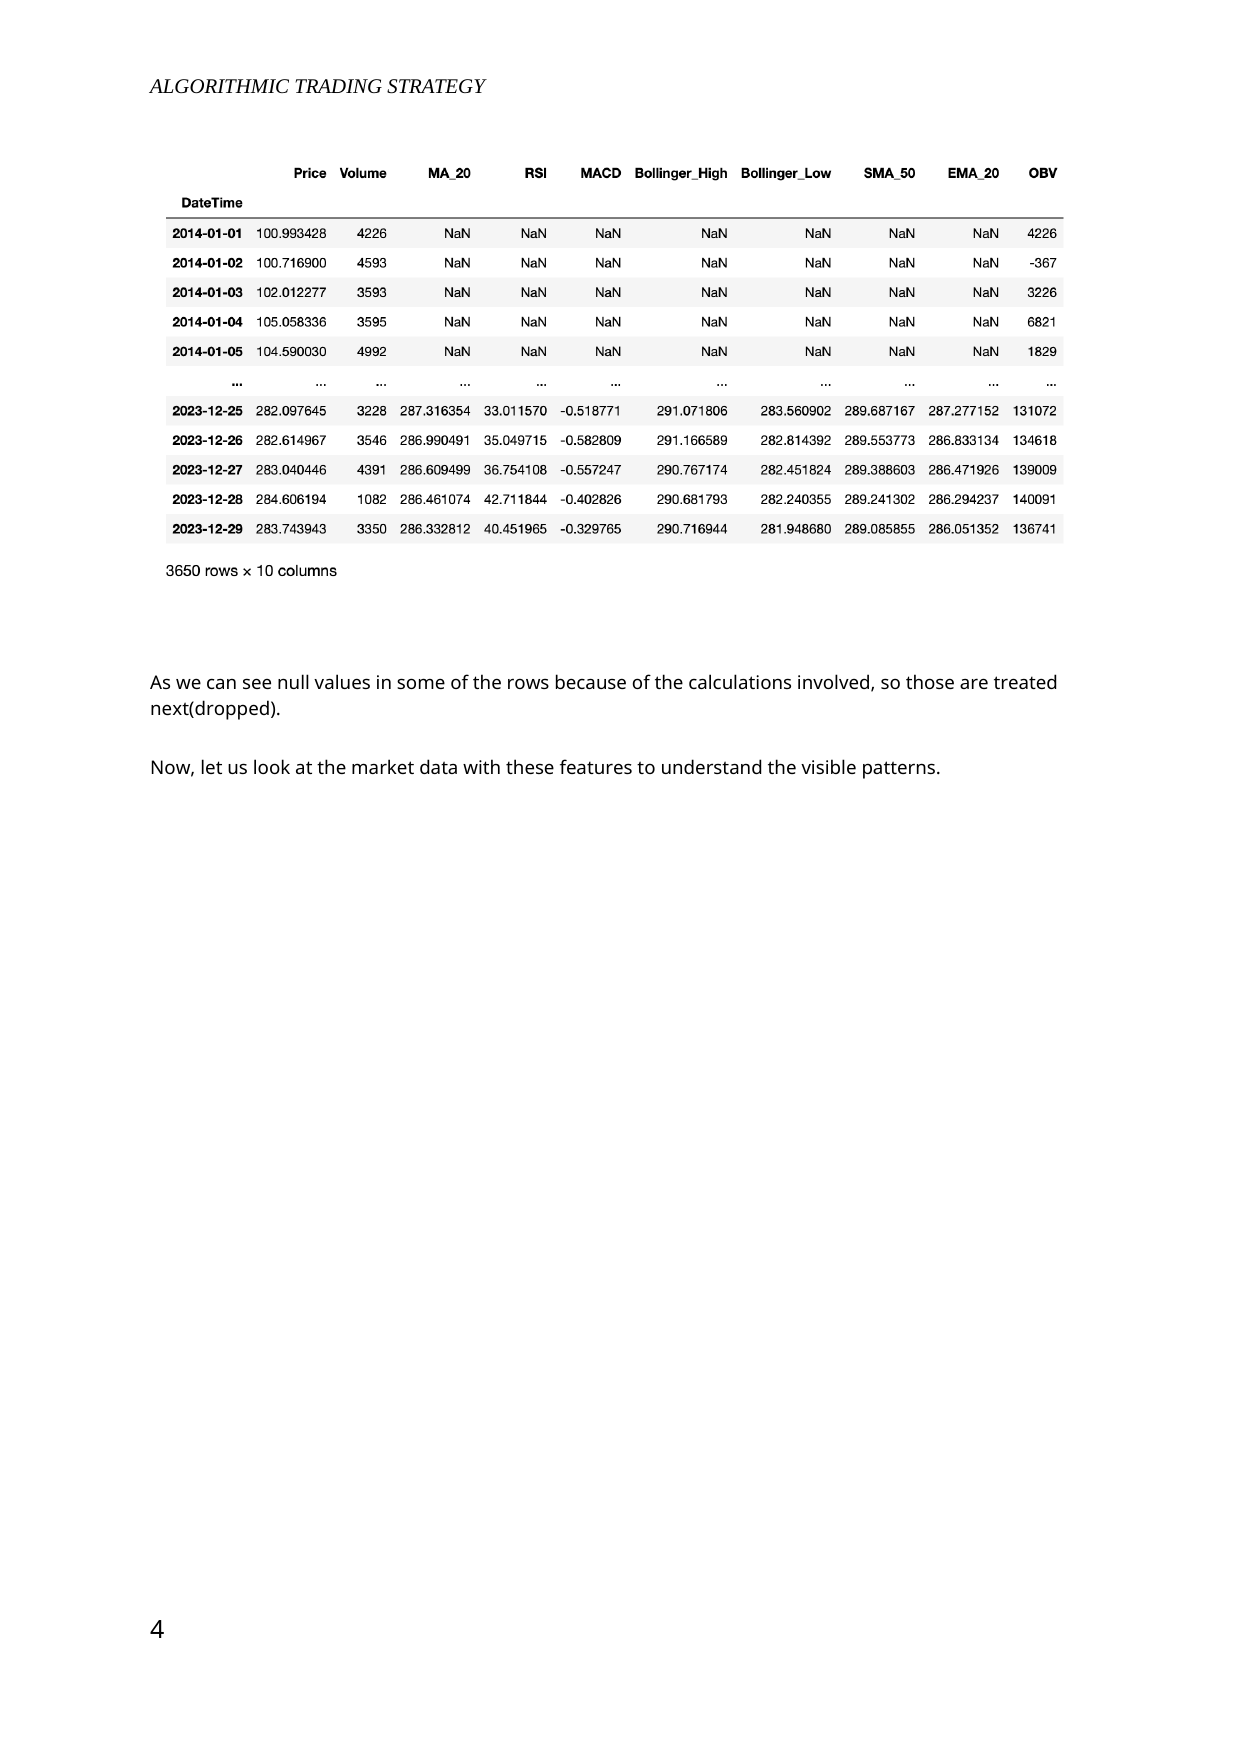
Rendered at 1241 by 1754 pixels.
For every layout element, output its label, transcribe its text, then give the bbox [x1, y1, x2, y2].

text Now, let us look at the market data with these features to understand the visible patterns. [150, 754, 1090, 780]
text As we can see null values in some of the rows because of the calculations involved, so those are treated next(dropped). [150, 669, 1090, 754]
picture [150, 150, 1091, 583]
